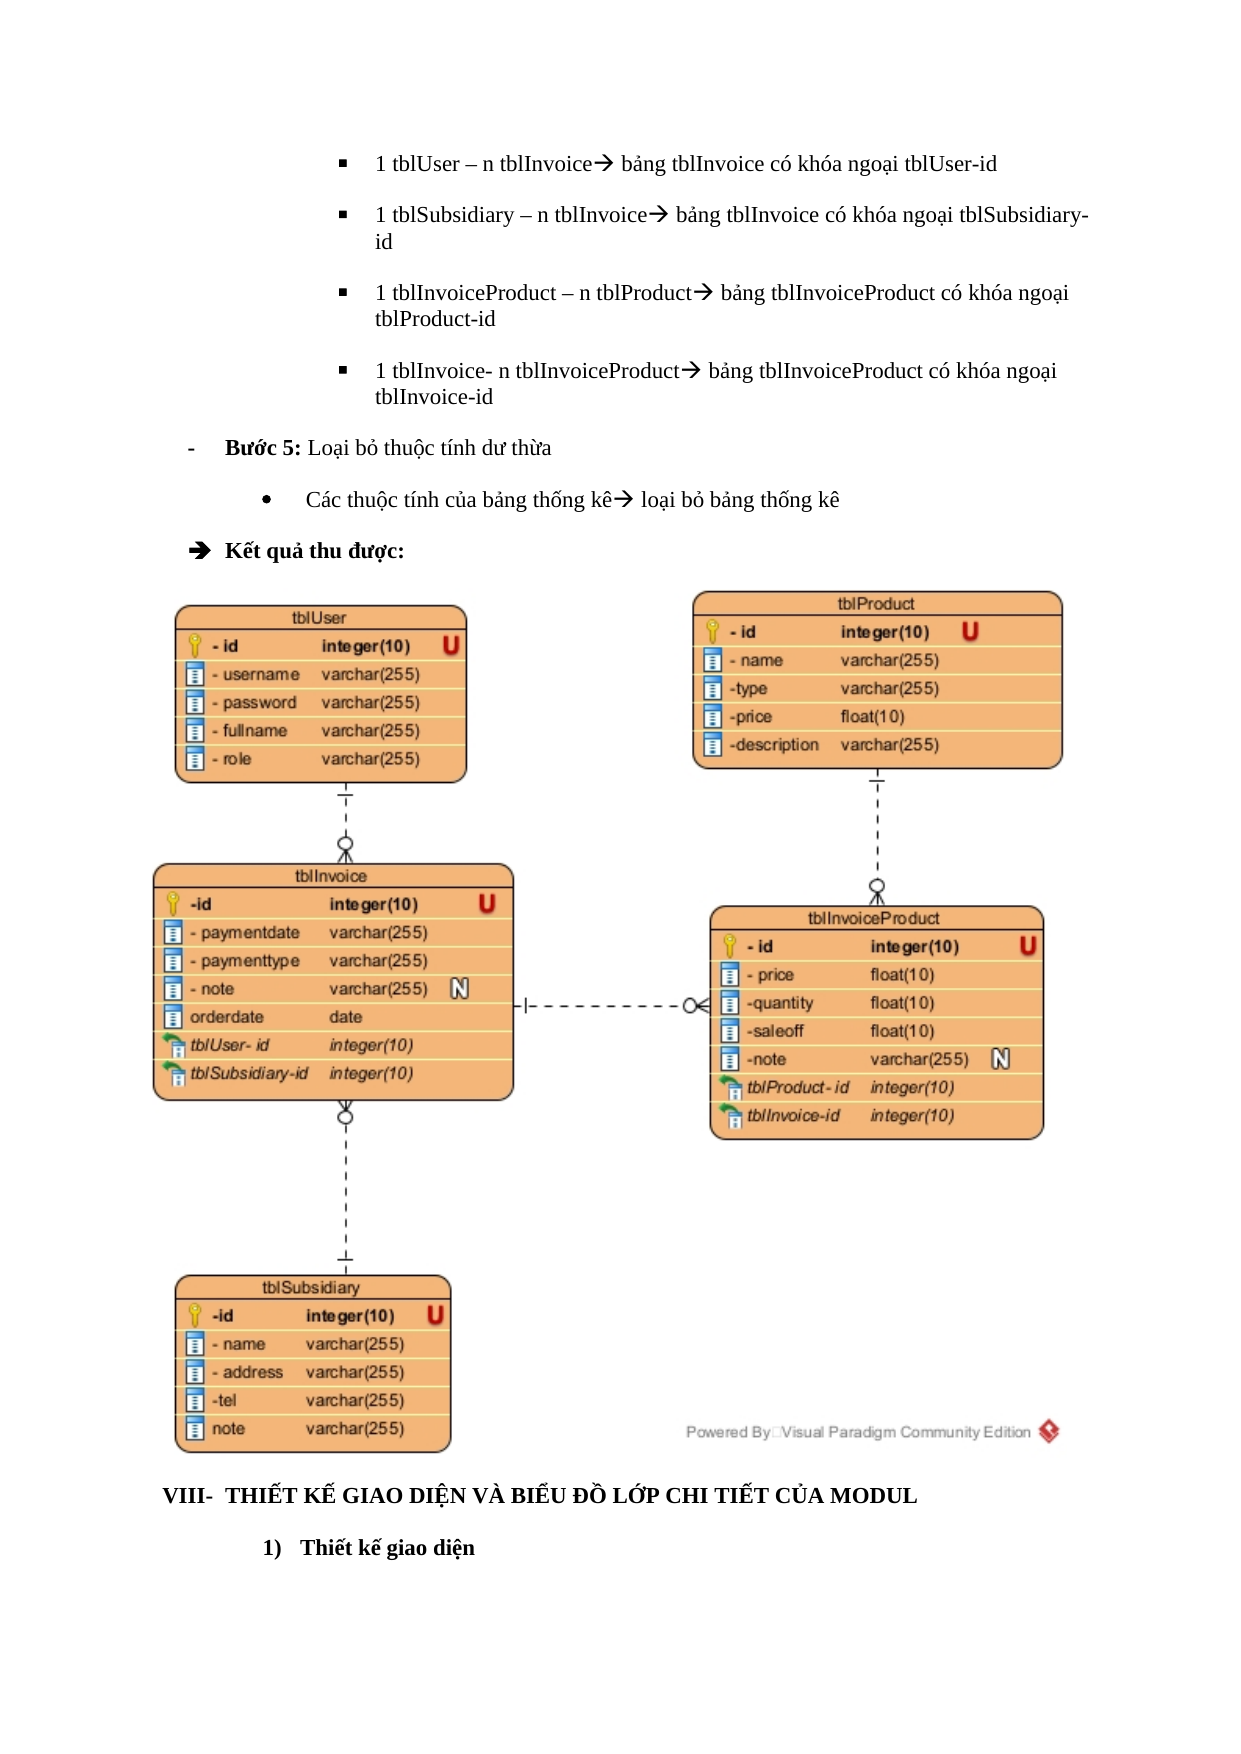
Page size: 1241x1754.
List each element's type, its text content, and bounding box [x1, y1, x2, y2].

list 1 tblInvoice- n tblInvoiceProduct bảng tblInvoiceProduct có khóa ngoại tblInvoice-id [337, 357, 1090, 409]
list Các thuộc tính của bảng thống kê loại bỏ bảng thống kê [262, 486, 1090, 512]
list 1 tblUser – n tblInvoice bảng tblInvoice có khóa ngoại tblUser-id [337, 150, 1090, 176]
picture [150, 588, 1068, 1458]
list Bước 5: Loại bỏ thuộc tính dư thừa [187, 434, 1090, 461]
list 1 tblSubsidiary – n tblInvoice bảng tblInvoice có khóa ngoại tblSubsidiary-id [337, 201, 1090, 254]
list Thiết kế giao diện [262, 1534, 1090, 1560]
list Kết quả thu được: [187, 537, 1090, 563]
list THIẾT KẾ GIAO DIỆN VÀ BIỂU ĐỒ LỚP CHI TIẾT CỦA MODUL [187, 1482, 1090, 1509]
list 1 tblInvoiceProduct – n tblProduct bảng tblInvoiceProduct có khóa ngoại tblProduct-id [337, 279, 1090, 332]
